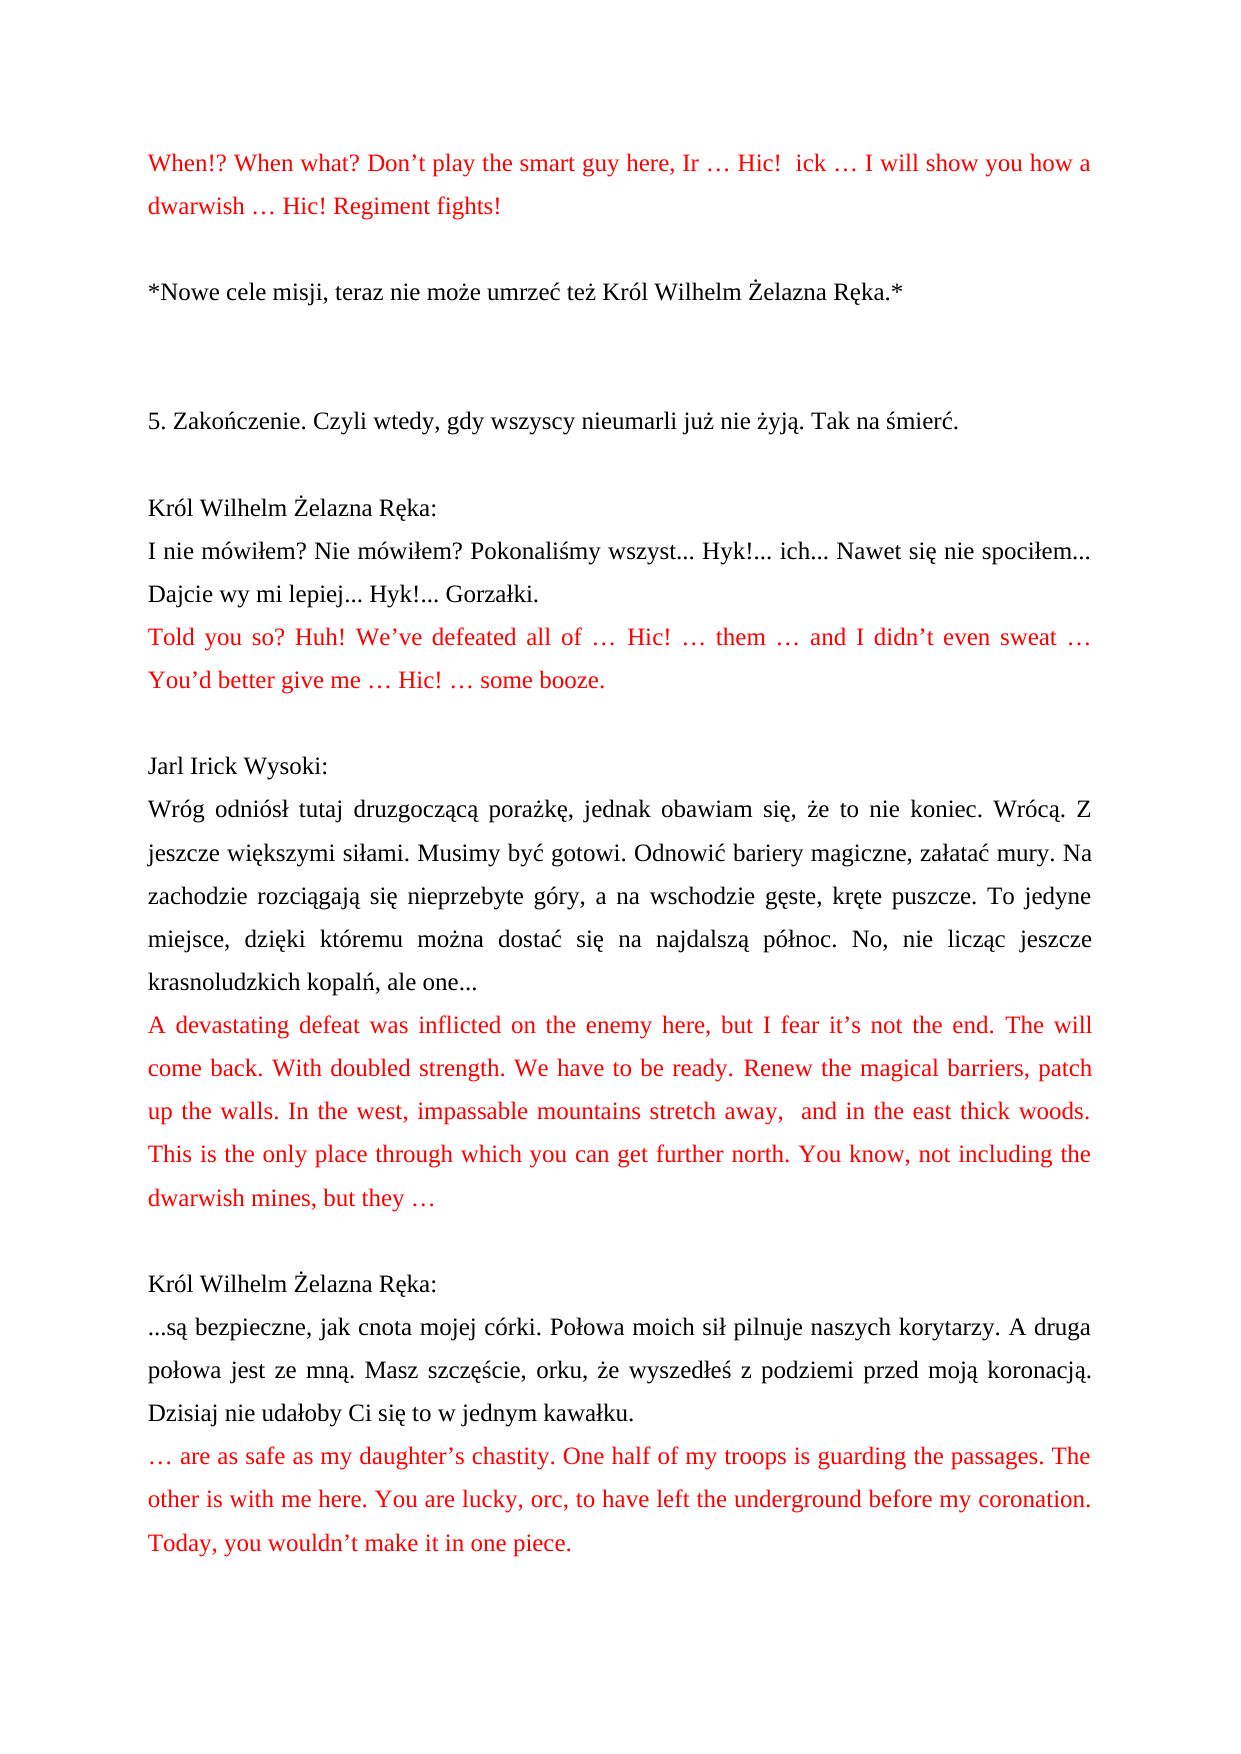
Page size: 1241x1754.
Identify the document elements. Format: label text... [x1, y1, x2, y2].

text I nie mówiłem? Nie mówiłem? Pokonaliśmy wszyst... Hyk!... ich... Nawet się nie spociłem... Dajcie wy mi lepiej... Hyk!... Gorzałki. [148, 536, 1093, 608]
text Jarl Irick Wysoki: [148, 751, 1093, 780]
text Wróg odniósł tutaj druzgoczącą porażkę, jednak obawiam się, że to nie koniec. Wrócą. Z jeszcze większymi siłami. Musimy być gotowi. Odnowić bariery magiczne, załatać mury. Na zachodzie rozciągają się nieprzebyte góry, a na wschodzie gęste, kręte puszcze. To jedyne miejsce, dzięki któremu można dostać się na najdalszą północ. No, nie licząc jeszcze krasnoludzkich kopalń, ale one... [148, 794, 1093, 996]
text *Nowe cele misji, teraz nie może umrzeć też Król Wilhelm Żelazna Ręka.* [148, 277, 1093, 306]
text Król Wilhelm Żelazna Ręka: [148, 493, 1093, 521]
text ...są bezpieczne, jak cnota mojej córki. Połowa moich sił pilnuje naszych korytarzy. A druga połowa jest ze mną. Masz szczęście, orku, że wyszedłeś z podziemi przed moją koronacją. Dzisiaj nie udałoby Ci się to w jednym kawałku. [148, 1312, 1093, 1427]
text … are as safe as my daughter’s chastity. One half of my troops is guarding the passages. The other is with me here. You are lucky, orc, to have left the underground before my coronation. Today, you wouldn’t make it in one piece. [148, 1441, 1093, 1556]
text 5. Zakończenie. Czyli wtedy, gdy wszyscy nieumarli już nie żyją. Tak na śmierć. [148, 406, 1093, 435]
text A devastating defeat was inflicted on the enemy here, but I fear it’s not the end. The will come back. With doubled strength. We have to be ready. Renew the magical barriers, patch up the walls. In the west, impassable mountains stretch away, and in the east thick woods. This is the only place through which you can get further north. You know, not including the dwarwish mines, but they … [148, 1010, 1093, 1211]
text Told you so? Huh! We’ve defeated all of … Hic! … them … and I didn’t even sweat … You’d better give me … Hic! … some booze. [148, 622, 1093, 694]
text When!? When what? Don’t play the smart guy here, Ir … Hic! ick … I will show you how a dwarwish … Hic! Regiment fights! [148, 148, 1093, 219]
text Król Wilhelm Żelazna Ręka: [148, 1269, 1093, 1298]
